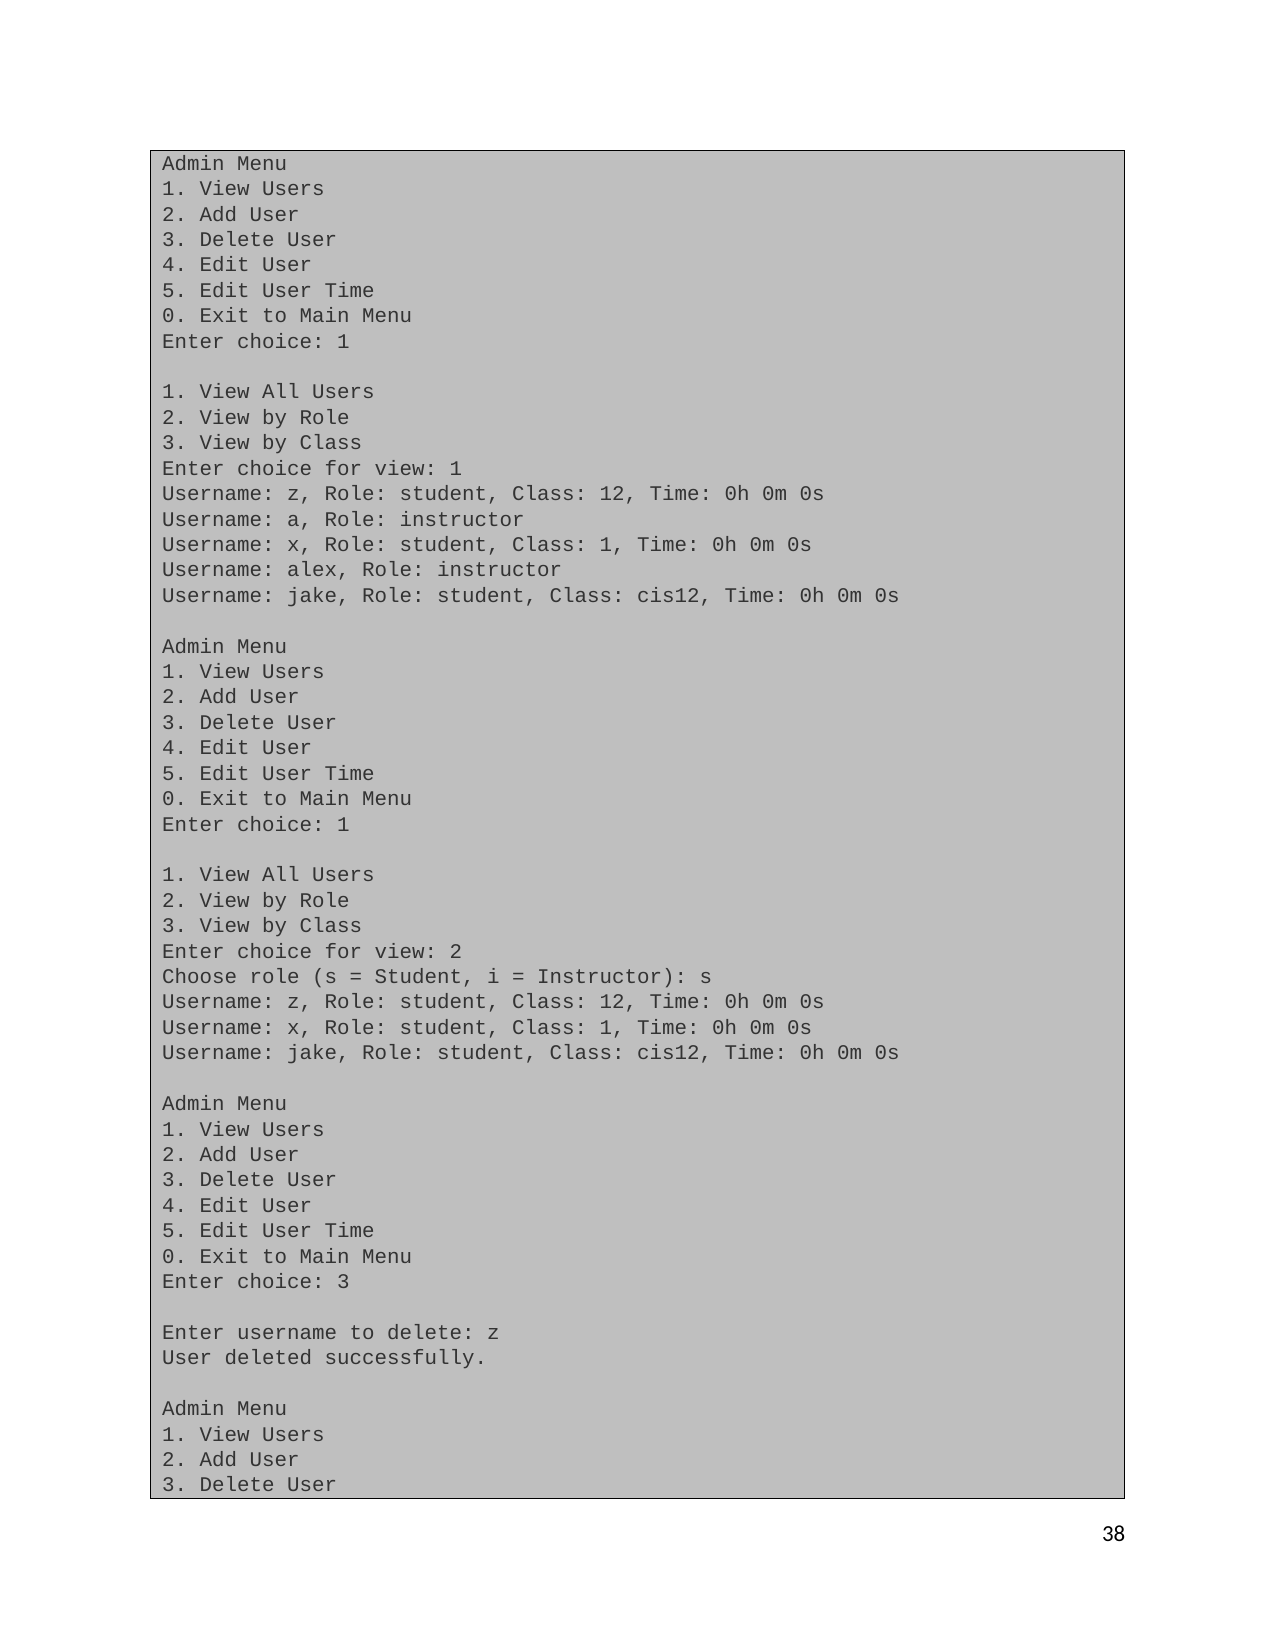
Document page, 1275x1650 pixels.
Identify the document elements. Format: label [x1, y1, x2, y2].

table_header [151, 151, 1124, 1498]
